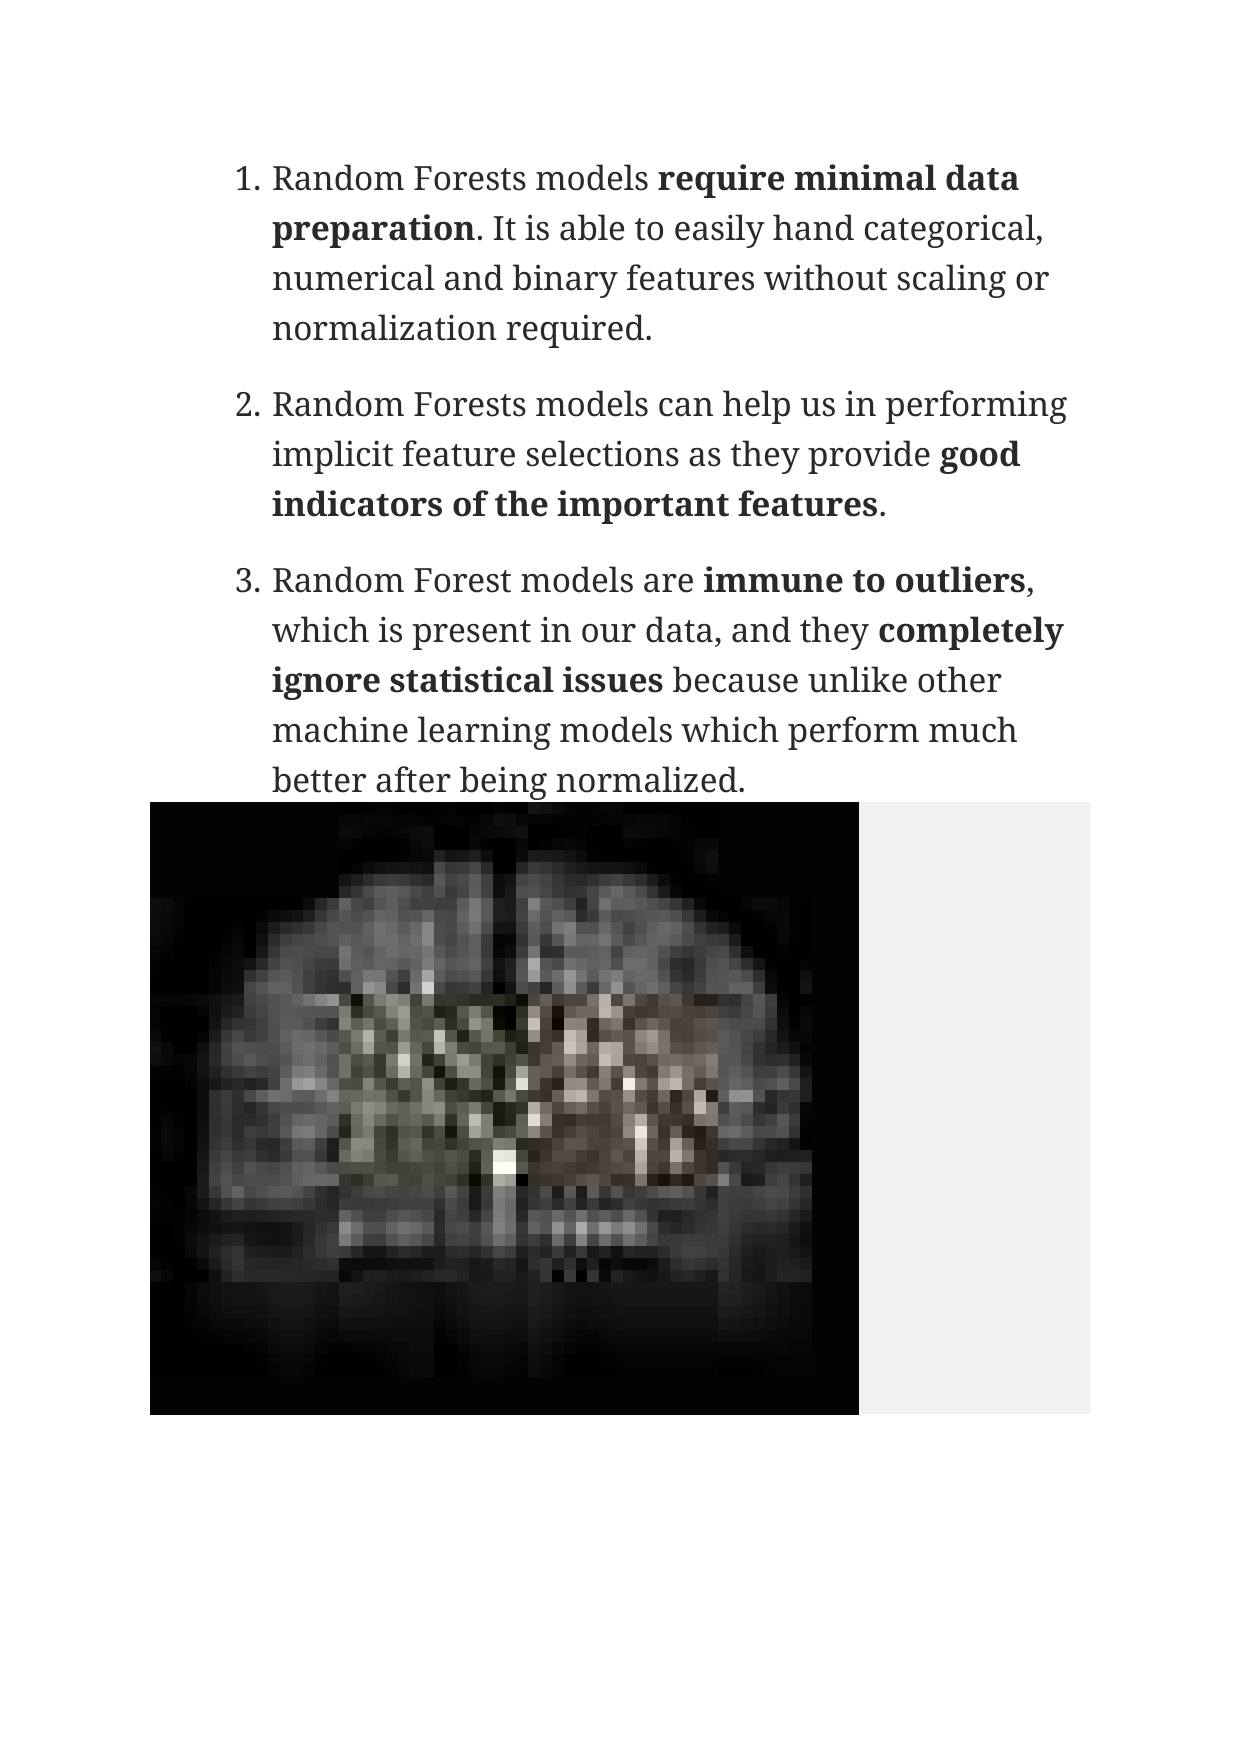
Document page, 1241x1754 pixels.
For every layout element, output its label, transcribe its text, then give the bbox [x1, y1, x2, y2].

list Random Forests models require minimal data preparation. It is able to easily hand categorical, numerical and binary features without scaling or normalization required. [234, 150, 1090, 350]
list Random Forest models are immune to outliers, which is present in our data, and they completely ignore statistical issues because unlike other machine learning models which perform much better after being normalized. [234, 552, 1090, 802]
picture [150, 802, 859, 1415]
list Random Forests models can help us in performing implicit feature selections as they provide good indicators of the important features. [234, 376, 1090, 526]
